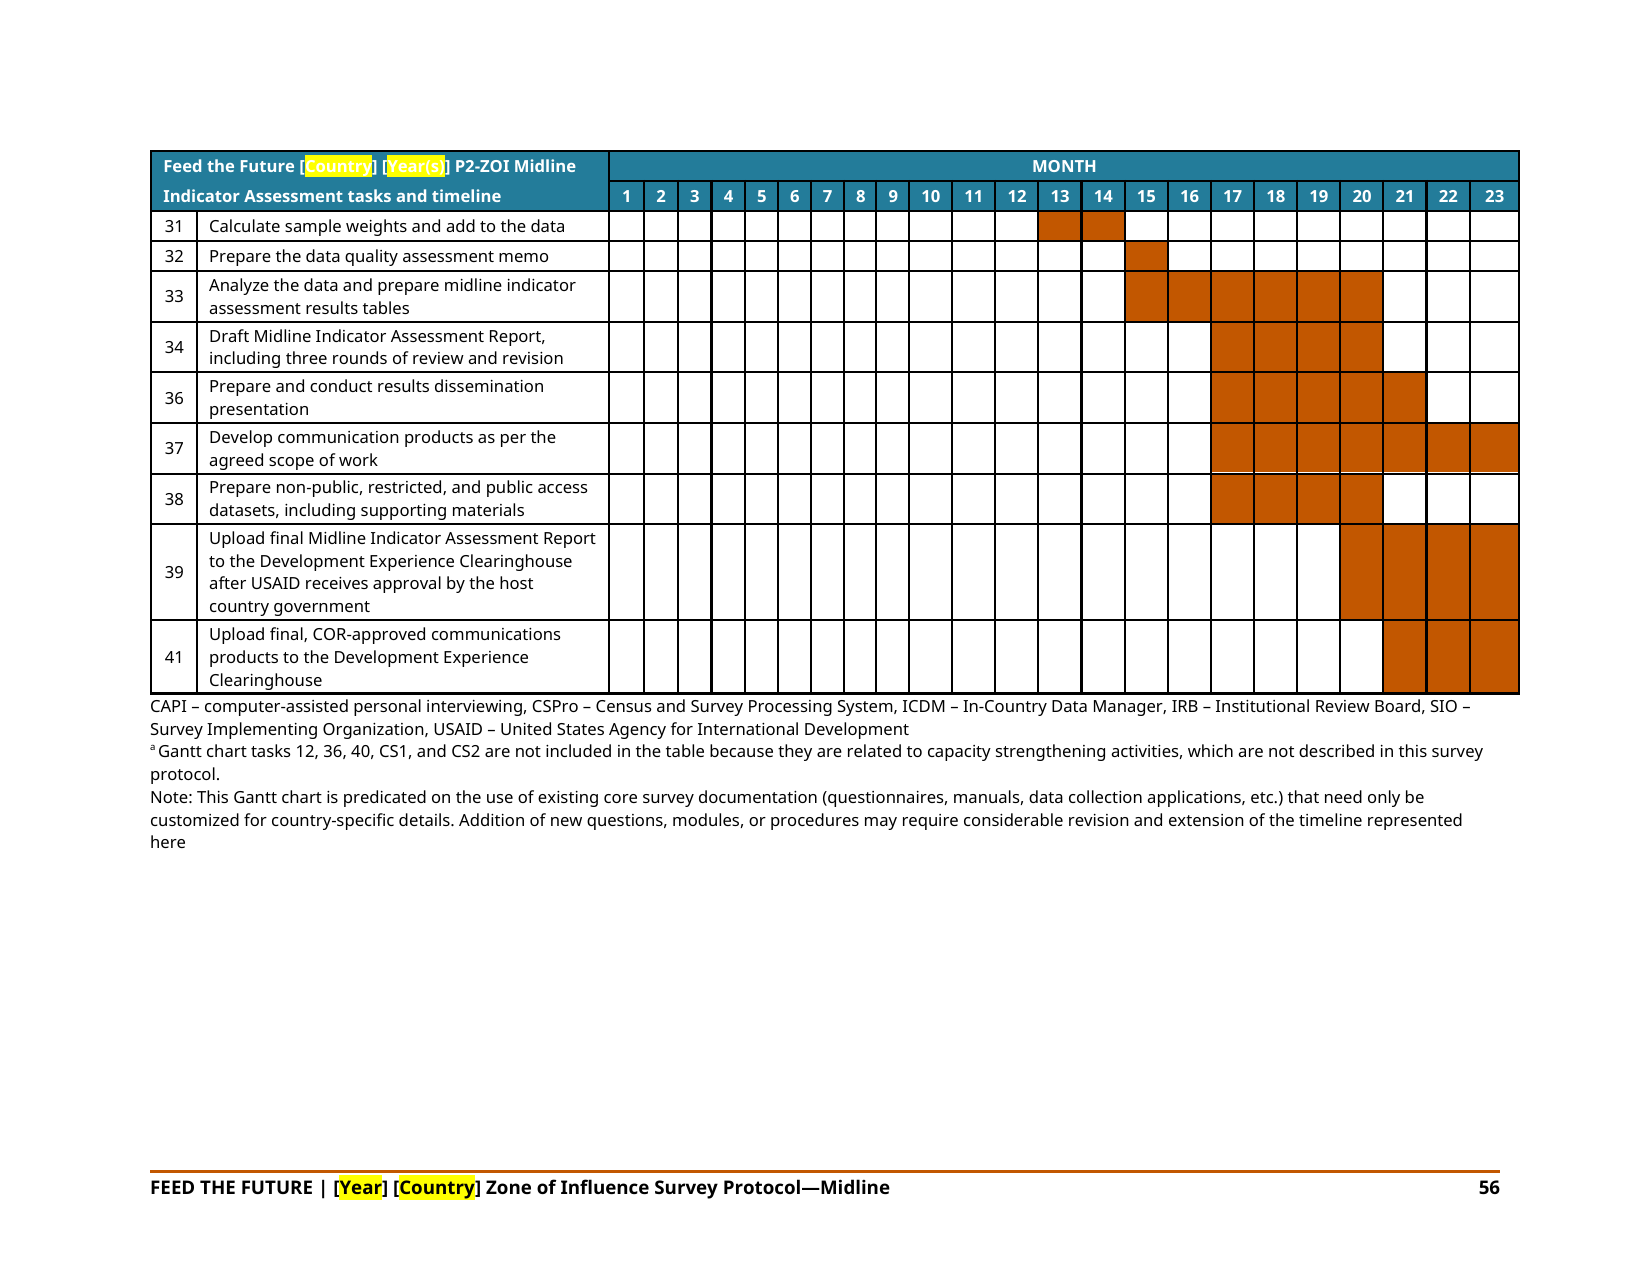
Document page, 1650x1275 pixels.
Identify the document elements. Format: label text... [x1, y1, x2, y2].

table_cell [1471, 424, 1518, 472]
table_cell [610, 424, 643, 472]
table_cell [1169, 373, 1210, 422]
table_cell [679, 475, 710, 523]
table_cell [996, 323, 1037, 371]
table_cell 1 [610, 182, 643, 210]
table_cell [877, 525, 908, 619]
table_cell [1341, 323, 1382, 371]
table_cell [779, 272, 810, 321]
table_cell [1083, 272, 1124, 321]
table_cell [1428, 373, 1469, 422]
table_cell [953, 323, 994, 371]
table_cell [1039, 475, 1080, 523]
table_cell [746, 373, 777, 422]
table_cell [996, 424, 1037, 472]
table_cell [746, 242, 777, 270]
table_cell 20 [1341, 182, 1382, 210]
table_cell [713, 621, 744, 692]
table_cell [1083, 424, 1124, 472]
table_cell [1298, 272, 1339, 321]
table_cell [845, 475, 875, 523]
table_cell [1039, 424, 1080, 472]
table_cell [877, 475, 908, 523]
table_cell Draft Midline Indicator Assessment Report, including three rounds of review and revision [198, 323, 608, 371]
table_cell [812, 242, 843, 270]
table_cell [645, 212, 677, 240]
table_cell [1341, 525, 1382, 619]
table_cell [953, 373, 994, 422]
table_cell [910, 475, 951, 523]
table_cell [610, 272, 643, 321]
table_cell [779, 525, 810, 619]
table_cell [779, 323, 810, 371]
table_cell [1169, 242, 1210, 270]
table_cell [1384, 475, 1425, 523]
table_cell [1212, 525, 1253, 619]
table_cell [1169, 525, 1210, 619]
table_cell [779, 242, 810, 270]
table_cell [1169, 424, 1210, 472]
table_cell [1212, 475, 1253, 523]
table_cell [1384, 323, 1425, 371]
table_cell [845, 373, 875, 422]
table_cell [877, 272, 908, 321]
table_cell [679, 424, 710, 472]
table_cell [679, 323, 710, 371]
table_cell [1471, 272, 1518, 321]
table_cell [645, 525, 677, 619]
table_cell [845, 242, 875, 270]
table_cell [1083, 475, 1124, 523]
table_cell [1428, 424, 1469, 472]
table_cell [1341, 475, 1382, 523]
table_cell 18 [1255, 182, 1296, 210]
table_cell [877, 323, 908, 371]
table_cell [1255, 475, 1296, 523]
table_cell [610, 212, 643, 240]
table_cell [645, 424, 677, 472]
table_cell [1471, 373, 1518, 422]
table_cell [1039, 621, 1080, 692]
table_cell [1212, 212, 1253, 240]
table_cell [1126, 621, 1167, 692]
table_cell [845, 272, 875, 321]
table_cell [996, 272, 1037, 321]
table_cell [1255, 424, 1296, 472]
table_cell [812, 525, 843, 619]
table_cell [812, 373, 843, 422]
table_cell [746, 272, 777, 321]
table_cell [996, 475, 1037, 523]
table_cell [1255, 272, 1296, 321]
table_cell [812, 212, 843, 240]
table_cell 14 [1083, 182, 1124, 210]
table_cell [1384, 621, 1425, 692]
table_cell [713, 525, 744, 619]
table_cell [1126, 323, 1167, 371]
table_cell [610, 323, 643, 371]
table_cell [812, 475, 843, 523]
table_cell [1039, 272, 1080, 321]
table_cell [1471, 323, 1518, 371]
table_cell [1471, 242, 1518, 270]
table_cell 33 [152, 272, 196, 321]
table_cell Prepare the data quality assessment memo [198, 242, 608, 270]
table_cell [679, 272, 710, 321]
table_cell Upload final Midline Indicator Assessment Report to the Development Experience Clearinghouse after USAID receives approval by the host country government [198, 525, 608, 619]
table_cell [812, 272, 843, 321]
table_cell [1384, 525, 1425, 619]
table_cell [845, 424, 875, 472]
table_cell [1341, 373, 1382, 422]
table_cell 37 [152, 424, 196, 472]
table_cell [1384, 424, 1425, 472]
table_cell 10 [910, 182, 951, 210]
table_cell [1212, 242, 1253, 270]
table_cell [1298, 323, 1339, 371]
table_cell [953, 424, 994, 472]
table_cell 19 [1298, 182, 1339, 210]
table_cell [910, 525, 951, 619]
table_cell [713, 475, 744, 523]
table_cell [1298, 242, 1339, 270]
table_cell [996, 212, 1037, 240]
table_cell 11 [953, 182, 994, 210]
table_cell [1255, 212, 1296, 240]
table_cell [645, 242, 677, 270]
table_cell 17 [1212, 182, 1253, 210]
table_cell [1039, 212, 1080, 240]
table_cell [779, 424, 810, 472]
table_cell [1298, 212, 1339, 240]
table_cell 16 [1169, 182, 1210, 210]
table_cell 38 [152, 475, 196, 523]
table_cell [910, 242, 951, 270]
table_cell [1471, 621, 1518, 692]
table_cell [1039, 373, 1080, 422]
text Note: This Gantt chart is predicated on the use of existing core survey documentation (questionnaires, manuals, data collection applications, etc.) that need only be customized for country-specific details. Addition of new questions, modules, or procedures may require considerable revision and extension of the timeline represented here [150, 785, 1500, 853]
table_cell Indicator Assessment tasks and timeline [152, 180, 608, 210]
table_cell [1126, 525, 1167, 619]
table_cell [746, 424, 777, 472]
table_cell [1083, 373, 1124, 422]
table_cell [1126, 424, 1167, 472]
table_cell 36 [152, 373, 196, 422]
table_cell [1212, 272, 1253, 321]
table_cell [610, 525, 643, 619]
table_cell [1384, 373, 1425, 422]
table_cell [713, 373, 744, 422]
table_cell [1298, 373, 1339, 422]
table_cell [1428, 525, 1469, 619]
table_cell [746, 323, 777, 371]
table_cell [1428, 272, 1469, 321]
table_cell [779, 621, 810, 692]
table_cell [910, 212, 951, 240]
table_cell [1126, 272, 1167, 321]
table_cell [877, 424, 908, 472]
table_cell [1126, 373, 1167, 422]
table_cell [812, 323, 843, 371]
table_cell [953, 272, 994, 321]
table_cell [645, 323, 677, 371]
table_cell [746, 212, 777, 240]
table_cell [996, 621, 1037, 692]
table_cell 7 [812, 182, 843, 210]
table_header MONTH [610, 152, 1518, 180]
table_cell [953, 212, 994, 240]
table_cell Prepare and conduct results dissemination presentation [198, 373, 608, 422]
table_cell [953, 242, 994, 270]
table_cell [713, 323, 744, 371]
table_cell [779, 475, 810, 523]
table_cell [610, 621, 643, 692]
table_cell [996, 373, 1037, 422]
table_cell [1039, 242, 1080, 270]
table_cell 34 [152, 323, 196, 371]
table_cell [1212, 373, 1253, 422]
table_cell [877, 621, 908, 692]
table_cell [953, 475, 994, 523]
table_cell 23 [1471, 182, 1518, 210]
table_cell [1298, 424, 1339, 472]
table_cell [746, 621, 777, 692]
table_cell Calculate sample weights and add to the data [198, 212, 608, 240]
table_cell [713, 212, 744, 240]
table_cell [713, 424, 744, 472]
table_cell [1384, 242, 1425, 270]
table_cell [1169, 212, 1210, 240]
table_cell [610, 373, 643, 422]
table_cell [845, 621, 875, 692]
table_cell [1428, 475, 1469, 523]
table_cell [1471, 525, 1518, 619]
table_cell 8 [845, 182, 875, 210]
table_cell 31 [152, 212, 196, 240]
table_cell Prepare non-public, restricted, and public access datasets, including supporting materials [198, 475, 608, 523]
table_cell [1126, 242, 1167, 270]
table_cell 5 [746, 182, 777, 210]
table_cell [679, 525, 710, 619]
table_cell [1126, 212, 1167, 240]
table_cell 41 [152, 621, 196, 692]
table_cell [1083, 323, 1124, 371]
table_cell 12 [996, 182, 1037, 210]
table_cell [910, 323, 951, 371]
table_cell [812, 621, 843, 692]
text CAPI – computer-assisted personal interviewing, CSPro – Census and Survey Processing System, ICDM – In-Country Data Manager, IRB – Institutional Review Board, SIO – Survey Implementing Organization, USAID – United States Agency for International Development [150, 695, 1500, 740]
table_cell [1169, 475, 1210, 523]
table_cell [1341, 212, 1382, 240]
table_cell [746, 475, 777, 523]
table_cell [845, 525, 875, 619]
table_cell [1428, 621, 1469, 692]
table_cell [1298, 621, 1339, 692]
table_cell [1039, 323, 1080, 371]
table_cell 3 [679, 182, 710, 210]
table_cell [610, 242, 643, 270]
table_cell [1471, 212, 1518, 240]
table_cell [845, 323, 875, 371]
table_cell 39 [152, 525, 196, 619]
table_cell Upload final, COR-approved communications products to the Development Experience Clearinghouse [198, 621, 608, 692]
table_cell [1039, 525, 1080, 619]
table_cell [779, 373, 810, 422]
table_cell [610, 475, 643, 523]
table_cell [746, 525, 777, 619]
table_cell [1341, 272, 1382, 321]
table_cell 22 [1428, 182, 1469, 210]
table_cell [1255, 323, 1296, 371]
table_cell [679, 373, 710, 422]
table_cell Develop communication products as per the agreed scope of work [198, 424, 608, 472]
table_cell [910, 424, 951, 472]
table_cell [1126, 475, 1167, 523]
table_cell [1083, 212, 1124, 240]
table_cell [910, 272, 951, 321]
table_cell [1212, 323, 1253, 371]
table_cell [910, 373, 951, 422]
table_header Feed the Future [Country] [Year(s)] P2-ZOI Midline [152, 152, 608, 180]
table_cell [1083, 242, 1124, 270]
table_cell [1341, 242, 1382, 270]
table_cell 6 [779, 182, 810, 210]
table_cell [1341, 424, 1382, 472]
table_cell [1298, 525, 1339, 619]
table_cell [953, 525, 994, 619]
table_cell 4 [713, 182, 744, 210]
table_cell [1255, 373, 1296, 422]
table_cell 15 [1126, 182, 1167, 210]
table_cell [1169, 621, 1210, 692]
table_cell [679, 621, 710, 692]
table_cell [1384, 212, 1425, 240]
table_cell [1298, 475, 1339, 523]
table_cell [1471, 475, 1518, 523]
table_cell [1341, 621, 1382, 692]
table_cell [845, 212, 875, 240]
table_cell Analyze the data and prepare midline indicator assessment results tables [198, 272, 608, 321]
table_cell [1169, 323, 1210, 371]
table_cell [1428, 323, 1469, 371]
table_cell [996, 242, 1037, 270]
table_cell [877, 373, 908, 422]
table_cell [1083, 525, 1124, 619]
table_cell [645, 272, 677, 321]
table_cell [877, 242, 908, 270]
table_cell [645, 373, 677, 422]
table_cell [996, 525, 1037, 619]
table_cell 2 [645, 182, 677, 210]
table_cell 13 [1039, 182, 1080, 210]
table_cell [812, 424, 843, 472]
table_cell [1255, 242, 1296, 270]
table_cell [1428, 242, 1469, 270]
table_cell [1255, 525, 1296, 619]
table_cell [1169, 272, 1210, 321]
table_cell [679, 212, 710, 240]
table_cell [1212, 424, 1253, 472]
table_cell [1255, 621, 1296, 692]
table_cell 32 [152, 242, 196, 270]
table_cell [910, 621, 951, 692]
table_cell [645, 475, 677, 523]
text a Gantt chart tasks 12, 36, 40, CS1, and CS2 are not included in the table because they are related to capacity strengthening activities, which are not described in this survey protocol. [150, 740, 1500, 785]
table_cell [779, 212, 810, 240]
table_cell [679, 242, 710, 270]
table_cell [713, 272, 744, 321]
table_cell [713, 242, 744, 270]
table_cell [645, 621, 677, 692]
table_cell [1428, 212, 1469, 240]
table_cell [1083, 621, 1124, 692]
table_cell [953, 621, 994, 692]
table_cell [1384, 272, 1425, 321]
table_cell [877, 212, 908, 240]
table_cell [1212, 621, 1253, 692]
table_cell 21 [1384, 182, 1425, 210]
table_cell 9 [877, 182, 908, 210]
